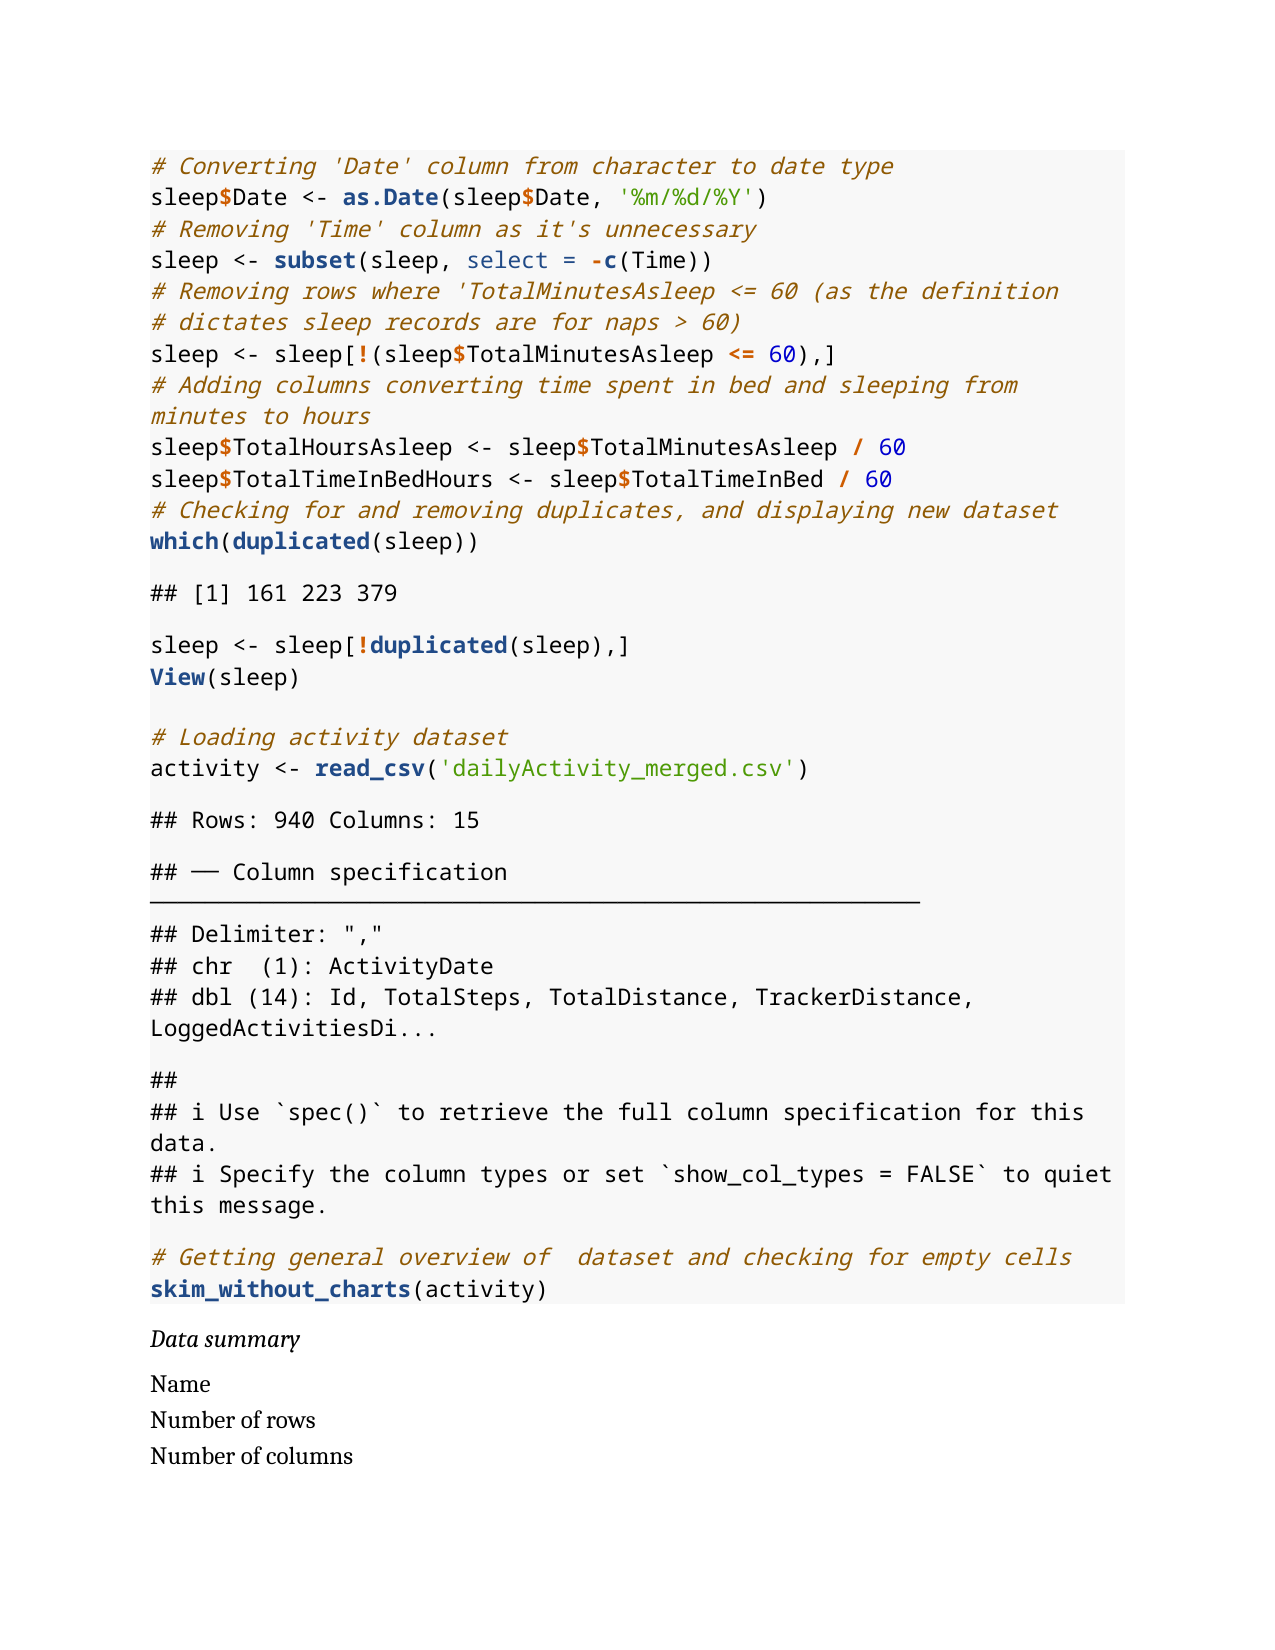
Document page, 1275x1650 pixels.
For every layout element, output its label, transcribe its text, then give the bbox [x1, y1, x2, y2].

text ## ── Column specification ──────────────────────────────────────────────────────── ## Delimiter: "," ## chr (1): ActivityDate ## dbl (14): Id, TotalSteps, TotalDistance, TrackerDistance, LoggedActivitiesDi... [150, 856, 1125, 1043]
text # Getting general overview of dataset and checking for empty cells skim_without_charts(activity) [150, 1241, 1125, 1304]
text ## ## ℹ Use `spec()` to retrieve the full column specification for this data. ## ℹ Specify the column types or set `show_col_types = FALSE` to quiet this message. [150, 1064, 1125, 1220]
text Data summary [150, 1324, 1125, 1353]
text # Converting 'Date' column from character to date type sleep$Date <- as.Date(sleep$Date, '%m/%d/%Y') # Removing 'Time' column as it's unnecessary sleep <- subset(sleep, select = -c(Time)) # Removing rows where 'TotalMinutesAsleep <= 60 (as the definition # dictates sleep records are for naps > 60) sleep <- sleep[!(sleep$TotalMinutesAsleep <= 60),] # Adding columns converting time spent in bed and sleeping from minutes to hours sleep$TotalHoursAsleep <- sleep$TotalMinutesAsleep / 60 sleep$TotalTimeInBedHours <- sleep$TotalTimeInBed / 60 # Checking for and removing duplicates, and displaying new dataset which(duplicated(sleep)) [150, 150, 1125, 556]
table_header Name [139, 1366, 1275, 1402]
table_cell Number of rows [139, 1402, 1275, 1438]
text ## Rows: 940 Columns: 15 [150, 804, 1125, 835]
text ## [1] 161 223 379 [150, 577, 1125, 608]
text sleep <- sleep[!duplicated(sleep),] View(sleep) # Loading activity dataset activity <- read_csv('dailyActivity_merged.csv') [150, 629, 1125, 783]
table_cell Number of columns [139, 1438, 1275, 1474]
